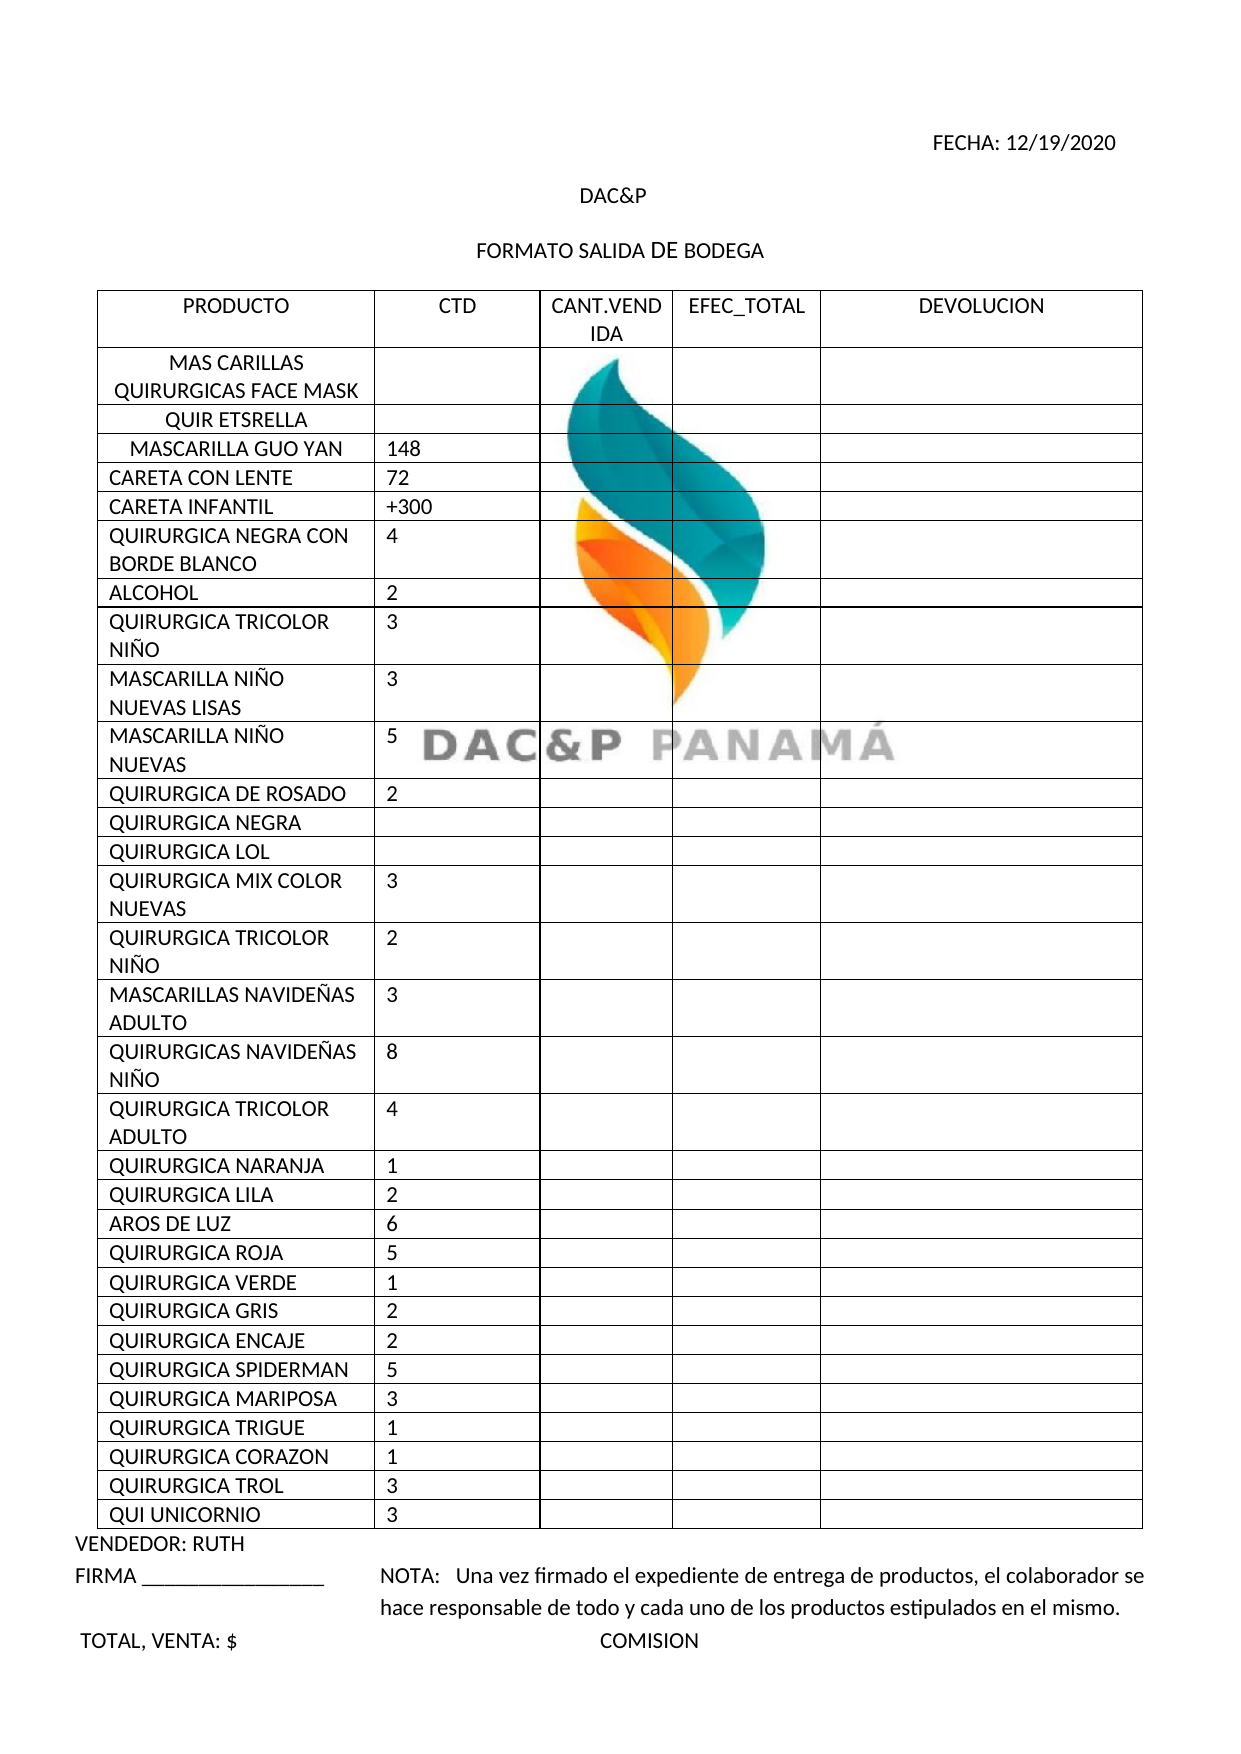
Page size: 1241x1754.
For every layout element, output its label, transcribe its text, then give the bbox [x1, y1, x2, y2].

table_cell [673, 1384, 820, 1412]
table_cell [673, 1180, 820, 1208]
table_cell [821, 1180, 1142, 1208]
table_cell [541, 1442, 672, 1470]
text DAC&P [75, 181, 1165, 209]
table_cell [821, 1151, 1142, 1179]
table_cell [673, 1037, 820, 1093]
table_cell [541, 1239, 672, 1267]
table_cell 4 [375, 521, 539, 577]
text FIRMA ________________ NOTA: Una vez firmado el expediente de entrega de productos, el colaborador se hace responsable de todo y cada uno de los productos estipulados en el mismo. [75, 1561, 1165, 1622]
table_cell [673, 866, 820, 922]
table_cell [673, 521, 820, 577]
table_cell [541, 1471, 672, 1499]
table_cell CARETA CON LENTE [98, 463, 374, 491]
table_cell [541, 923, 672, 979]
table_cell [673, 722, 820, 778]
table_cell +300 [375, 492, 539, 520]
table_cell QUIRURGICA DE ROSADO [98, 779, 374, 807]
table_cell [541, 1268, 672, 1296]
table_cell [821, 1297, 1142, 1325]
table_cell 3 [375, 1384, 539, 1412]
table_cell 3 [375, 665, 539, 721]
table_cell [541, 405, 672, 433]
table_cell [821, 1239, 1142, 1267]
table_cell [673, 1297, 820, 1325]
table_cell 3 [375, 1471, 539, 1499]
table_cell QUIR ETSRELLA [98, 405, 374, 433]
table_cell [541, 866, 672, 922]
table_cell 5 [375, 1355, 539, 1383]
table_cell [821, 1500, 1142, 1528]
table_cell [375, 837, 539, 865]
table_cell 3 [375, 866, 539, 922]
table_cell [821, 463, 1142, 491]
table_cell [541, 1037, 672, 1093]
table_cell [541, 1151, 672, 1179]
table_cell 5 [375, 1239, 539, 1267]
table_cell [541, 808, 672, 836]
table_cell [673, 1413, 820, 1441]
table_cell [541, 1500, 672, 1528]
table_cell QUIRURGICA SPIDERMAN [98, 1355, 374, 1383]
table_cell [541, 434, 672, 462]
table_cell [821, 1471, 1142, 1499]
text VENDEDOR: RUTH [75, 1529, 1165, 1557]
table_cell [821, 1094, 1142, 1150]
table_cell [541, 521, 672, 577]
table_cell [821, 1268, 1142, 1296]
table_cell [673, 1326, 820, 1354]
text TOTAL, VENTA: $ COMISION [75, 1626, 1165, 1654]
table_cell [673, 608, 820, 663]
table_cell QUIRURGICA GRIS [98, 1297, 374, 1325]
table_cell [541, 348, 672, 404]
table_header CTD [375, 291, 539, 347]
table_cell [673, 1151, 820, 1179]
table_cell 8 [375, 1037, 539, 1093]
table_cell [541, 1384, 672, 1412]
table_cell 1 [375, 1413, 539, 1441]
table_cell [821, 492, 1142, 520]
table_cell [821, 348, 1142, 404]
table_cell [673, 665, 820, 721]
table_cell [673, 1268, 820, 1296]
table_cell [541, 1413, 672, 1441]
table_cell QUIRURGICA NEGRA CON BORDE BLANCO [98, 521, 374, 577]
table_cell MAS CARILLAS QUIRURGICAS FACE MASK [98, 348, 374, 404]
table_cell [673, 1471, 820, 1499]
table_cell QUIRURGICA NEGRA [98, 808, 374, 836]
table_header CANT.VENDIDA [541, 291, 672, 347]
table_cell MASCARILLA NIÑO NUEVAS [98, 722, 374, 778]
table_cell [375, 808, 539, 836]
table_cell [821, 405, 1142, 433]
table_cell QUIRURGICA TROL [98, 1471, 374, 1499]
table_cell CARETA INFANTIL [98, 492, 374, 520]
table_cell 3 [375, 608, 539, 663]
table_cell [821, 434, 1142, 462]
table_cell ALCOHOL [98, 579, 374, 606]
table_cell [673, 579, 820, 606]
table_cell [821, 923, 1142, 979]
table_cell 72 [375, 463, 539, 491]
table_cell QUIRURGICA TRICOLOR ADULTO [98, 1094, 374, 1150]
table_cell QUIRURGICA TRIGUE [98, 1413, 374, 1441]
table_cell 2 [375, 779, 539, 807]
table_cell [821, 808, 1142, 836]
text FECHA: 12/19/2020 [591, 128, 1165, 156]
table_cell [821, 1326, 1142, 1354]
table_header PRODUCTO [98, 291, 374, 347]
table_cell [821, 1037, 1142, 1093]
table_cell [541, 1094, 672, 1150]
table_cell [673, 808, 820, 836]
table_header EFEC_TOTAL [673, 291, 820, 347]
table_cell QUIRURGICA TRICOLOR NIÑO [98, 608, 374, 663]
table_cell 1 [375, 1151, 539, 1179]
table_header DEVOLUCION [821, 291, 1142, 347]
table_cell [821, 579, 1142, 606]
table_cell 3 [375, 1500, 539, 1528]
table_cell 1 [375, 1442, 539, 1470]
table_cell [541, 665, 672, 721]
table_cell [541, 1180, 672, 1208]
table_cell [673, 980, 820, 1036]
table_cell 3 [375, 980, 539, 1036]
table_cell 2 [375, 1326, 539, 1354]
table_cell [541, 722, 672, 778]
table_cell [821, 1413, 1142, 1441]
table_cell [821, 722, 1142, 778]
table_cell [541, 492, 672, 520]
table_cell [541, 608, 672, 663]
table_cell [673, 923, 820, 979]
table_cell [673, 1355, 820, 1383]
table_cell 6 [375, 1210, 539, 1237]
table_cell [821, 665, 1142, 721]
table_cell [673, 405, 820, 433]
table_cell [541, 1297, 672, 1325]
table_cell QUIRURGICA LILA [98, 1180, 374, 1208]
table_cell 2 [375, 1180, 539, 1208]
table_cell [673, 1094, 820, 1150]
table_cell 148 [375, 434, 539, 462]
table_cell [673, 1210, 820, 1237]
table_cell [821, 608, 1142, 663]
table_cell QUIRURGICA NARANJA [98, 1151, 374, 1179]
table_cell [821, 866, 1142, 922]
table_cell [673, 837, 820, 865]
table_cell QUIRURGICA TRICOLOR NIÑO [98, 923, 374, 979]
table_cell [821, 837, 1142, 865]
table_cell [673, 1442, 820, 1470]
table_cell QUIRURGICA LOL [98, 837, 374, 865]
table_cell [673, 434, 820, 462]
table_cell QUIRURGICA CORAZON [98, 1442, 374, 1470]
table_cell [821, 1442, 1142, 1470]
table_cell MASCARILLA GUO YAN [98, 434, 374, 462]
table_cell 2 [375, 579, 539, 606]
table_cell MASCARILLAS NAVIDEÑAS ADULTO [98, 980, 374, 1036]
table_cell [375, 348, 539, 404]
table_cell QUIRURGICA MIX COLOR NUEVAS [98, 866, 374, 922]
table_cell [541, 1355, 672, 1383]
text FORMATO SALIDA DE BODEGA [75, 234, 1165, 264]
table_cell [541, 579, 672, 606]
table_cell QUIRURGICA ENCAJE [98, 1326, 374, 1354]
table_cell AROS DE LUZ [98, 1210, 374, 1237]
table_cell [821, 1384, 1142, 1412]
table_cell [541, 837, 672, 865]
table_cell [673, 492, 820, 520]
table_cell 5 [375, 722, 539, 778]
table_cell [821, 779, 1142, 807]
table_cell QUIRURGICA ROJA [98, 1239, 374, 1267]
table_cell [673, 463, 820, 491]
table_cell [541, 980, 672, 1036]
table_cell [673, 1500, 820, 1528]
table_cell QUIRURGICA MARIPOSA [98, 1384, 374, 1412]
table_cell 2 [375, 923, 539, 979]
table_cell [673, 348, 820, 404]
table_cell [541, 1326, 672, 1354]
table_cell [541, 1210, 672, 1237]
table_cell MASCARILLA NIÑO NUEVAS LISAS [98, 665, 374, 721]
table_cell [375, 405, 539, 433]
table_cell 1 [375, 1268, 539, 1296]
table_cell [673, 1239, 820, 1267]
table_cell QUI UNICORNIO [98, 1500, 374, 1528]
table_cell QUIRURGICA VERDE [98, 1268, 374, 1296]
table_cell [541, 779, 672, 807]
table_cell [541, 463, 672, 491]
table_cell [821, 1355, 1142, 1383]
table_cell [821, 980, 1142, 1036]
table_cell [673, 779, 820, 807]
table_cell [821, 521, 1142, 577]
table_cell 4 [375, 1094, 539, 1150]
table_cell [821, 1210, 1142, 1237]
table_cell 2 [375, 1297, 539, 1325]
table_cell QUIRURGICAS NAVIDEÑAS NIÑO [98, 1037, 374, 1093]
